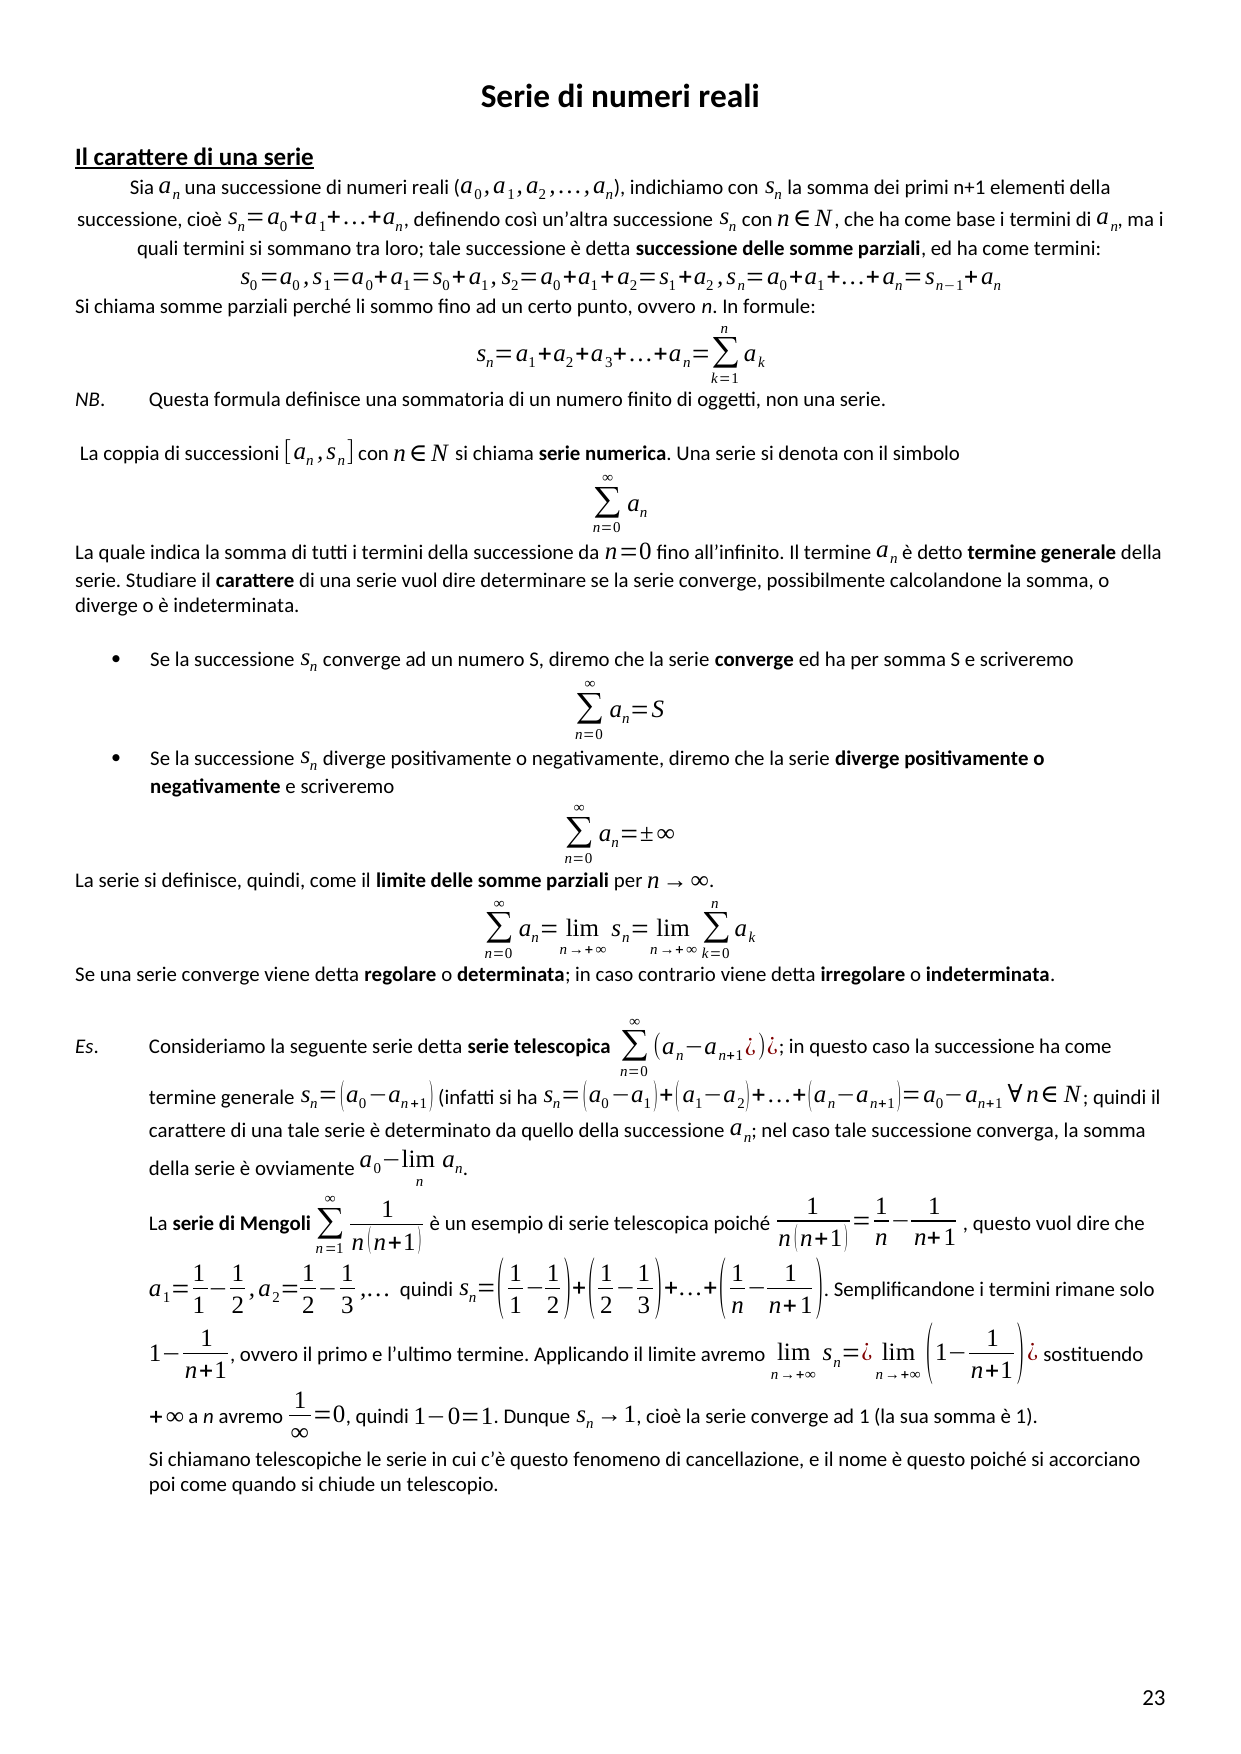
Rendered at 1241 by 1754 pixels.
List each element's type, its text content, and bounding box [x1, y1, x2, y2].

text Se una serie converge viene detta regolare o determinata; in caso contrario viene detta irregolare o indeterminata. [75, 961, 1165, 987]
text La coppia di successioni con si chiama serie numerica. Una serie si denota con il simbolo [75, 437, 1165, 469]
text La serie si definisce, quindi, come il limite delle somme parziali per . [75, 866, 1165, 894]
list Se la successione diverge positivamente o negativamente, diremo che la serie diverge positivamente o negativamente e scriveremo [112, 742, 1165, 799]
text La quale indica la somma di tutti i termini della successione da fino all’infinito. Il termine è detto termine generale della serie. Studiare il carattere di una serie vuol dire determinare se la serie converge, possibilmente calcolandone la somma, o diverge o è indeterminata. [75, 536, 1165, 618]
subtitle Serie di numeri reali [75, 75, 1165, 116]
text Si chiama somme parziali perché li sommo fino ad un certo punto, ovvero n. In formule: [75, 294, 1165, 319]
text La serie di Mengoli è un esempio di serie telescopica poiché , questo vuol dire che quindi . Semplificandone i termini rimane solo , ovvero il primo e l’ultimo termine. Applicando il limite avremo sostituendo a n avremo , quindi . Dunque , cioè la serie converge ad 1 (la sua somma è 1). [149, 1189, 1165, 1446]
list Se la successione converge ad un numero S, diremo che la serie converge ed ha per somma S e scriveremo [112, 643, 1165, 675]
text poi come quando si chiude un telescopio. [75, 1471, 1165, 1497]
subtitle Il carattere di una serie [75, 141, 1165, 172]
text Sia una successione di numeri reali (), indichiamo con la somma dei primi n+1 elementi della successione, cioè , definendo così un’altra successione con , che ha come base i termini di , ma i quali termini si sommano tra loro; tale successione è detta successione delle somme parziali, ed ha come termini: [75, 172, 1165, 294]
text Es. Consideriamo la seguente serie detta serie telescopica ; in questo caso la successione ha come [75, 1012, 1165, 1079]
text NB. Questa formula definisce una sommatoria di un numero finito di oggetti, non una serie. [75, 386, 1165, 412]
text Si chiamano telescopiche le serie in cui c’è questo fenomeno di cancellazione, e il nome è questo poiché si accorciano [75, 1446, 1165, 1471]
text termine generale (infatti si ha ; quindi il carattere di una tale serie è determinato da quello della successione ; nel caso tale successione converga, la somma della serie è ovviamente . [149, 1079, 1165, 1189]
